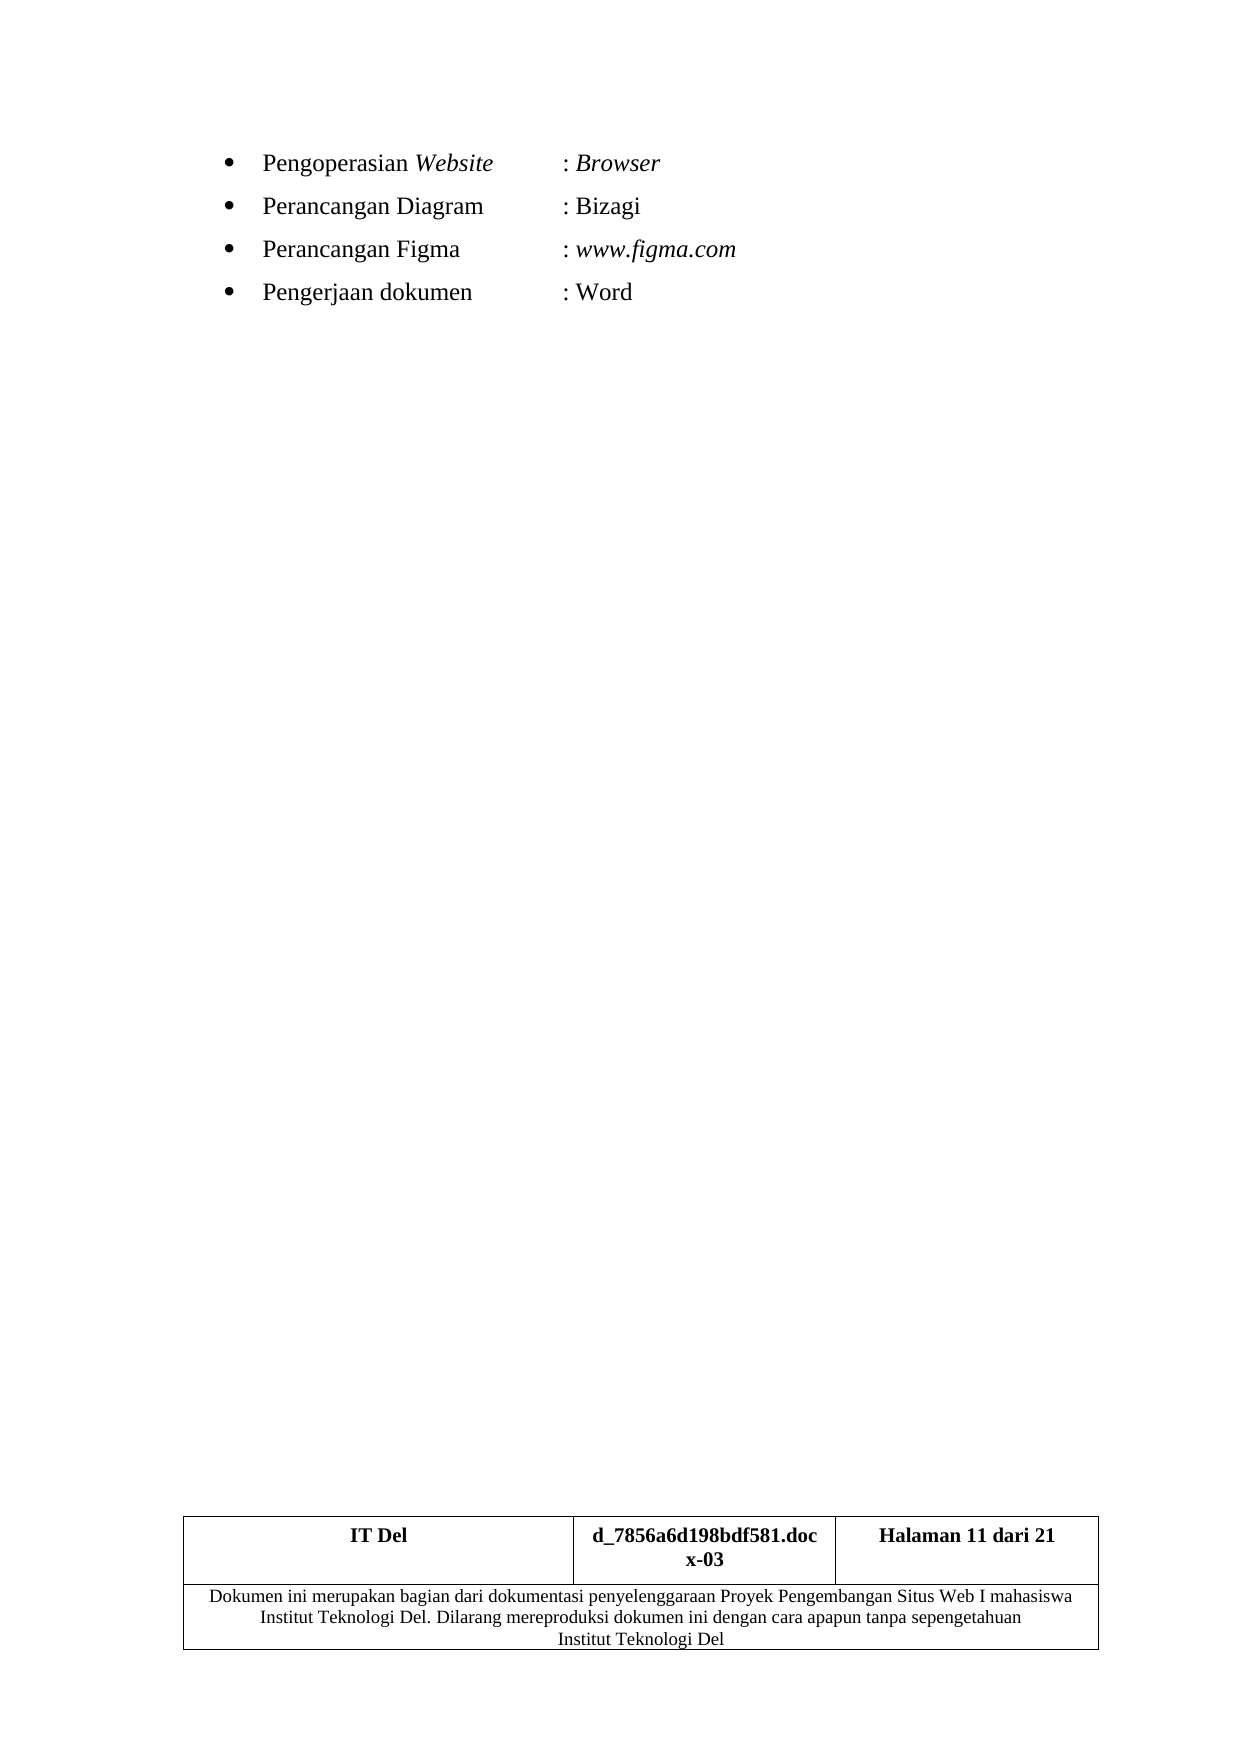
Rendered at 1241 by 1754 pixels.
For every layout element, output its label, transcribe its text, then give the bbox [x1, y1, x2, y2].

list Perancangan Figma : www.figma.com [225, 234, 1092, 263]
list Pengerjaan dokumen : Word [225, 277, 1092, 306]
list Perancangan Diagram : Bizagi [225, 191, 1092, 219]
list Pengoperasian Website : Browser [225, 148, 1092, 176]
